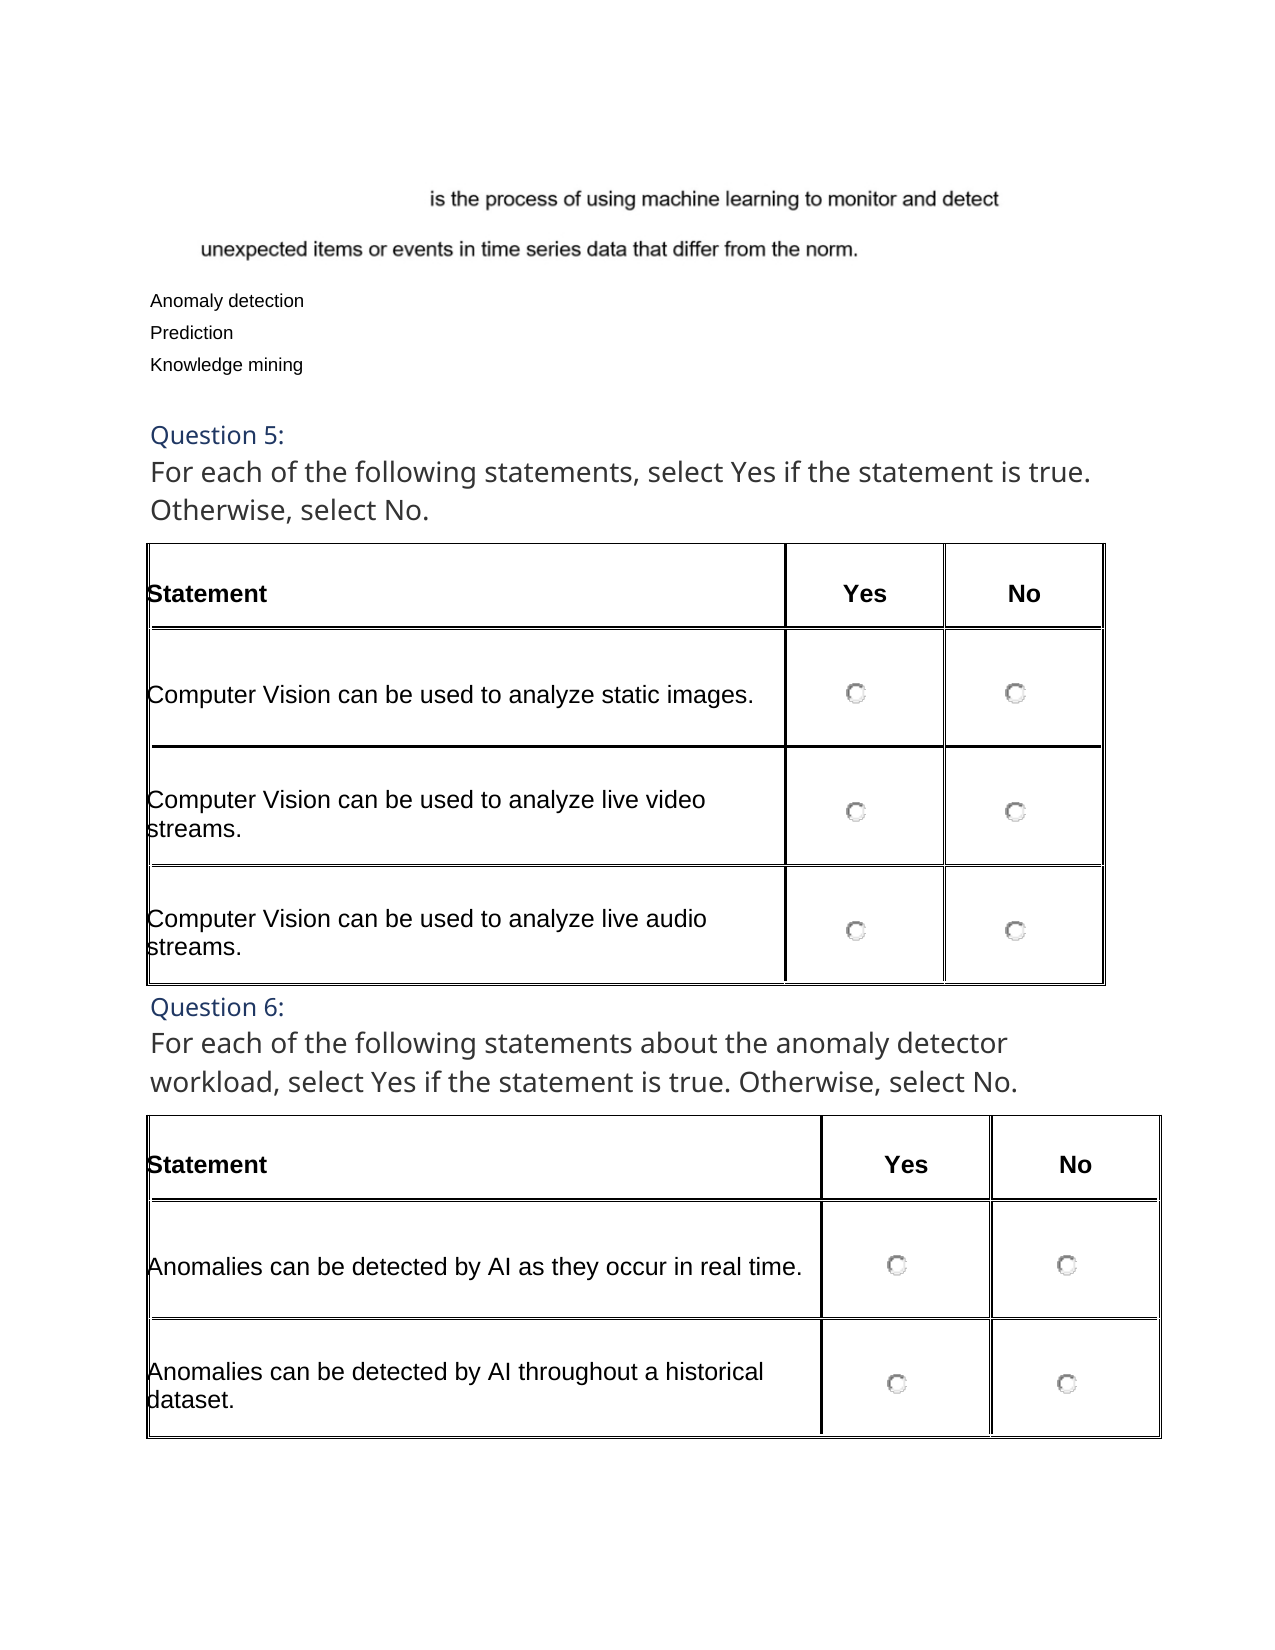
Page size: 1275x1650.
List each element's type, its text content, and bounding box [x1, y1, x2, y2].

table_header Statement [150, 544, 784, 626]
table_cell [821, 1317, 991, 1436]
table_header Statement [150, 1116, 820, 1198]
table_cell [991, 1317, 1160, 1436]
table_header No [993, 1116, 1159, 1198]
text Prediction [150, 322, 1125, 343]
table_cell [946, 745, 1102, 864]
text For each of the following statements, select Yes if the statement is true. Otherwise, select No. [150, 452, 1125, 529]
table_cell [823, 1202, 989, 1317]
table_cell Computer Vision can be used to analyze static images. [150, 626, 784, 745]
table_header No [946, 544, 1102, 626]
table_cell Anomalies can be detected by AI throughout a historical dataset. [148, 1317, 821, 1436]
picture [150, 150, 1125, 290]
table_cell [946, 626, 1103, 745]
text Anomaly detection [150, 290, 1125, 312]
table_cell Computer Vision can be used to analyze live video streams. [150, 745, 784, 864]
table_cell [785, 867, 944, 982]
table_cell [787, 748, 943, 864]
table_cell [945, 864, 1104, 982]
table_cell Anomalies can be detected by AI as they occur in real time. [150, 1198, 820, 1317]
text Knowledge mining [150, 354, 1125, 376]
table_cell [993, 1198, 1159, 1317]
text For each of the following statements about the anomaly detector workload, select Yes if the statement is true. Otherwise, select No. [150, 1024, 1125, 1101]
table_header Yes [787, 544, 943, 626]
subtitle Question 5: [150, 418, 1125, 452]
table_cell [787, 630, 943, 745]
subtitle Question 6: [150, 990, 1125, 1024]
table_cell Computer Vision can be used to analyze live audio streams. [148, 864, 785, 982]
table_header Yes [823, 1116, 989, 1198]
